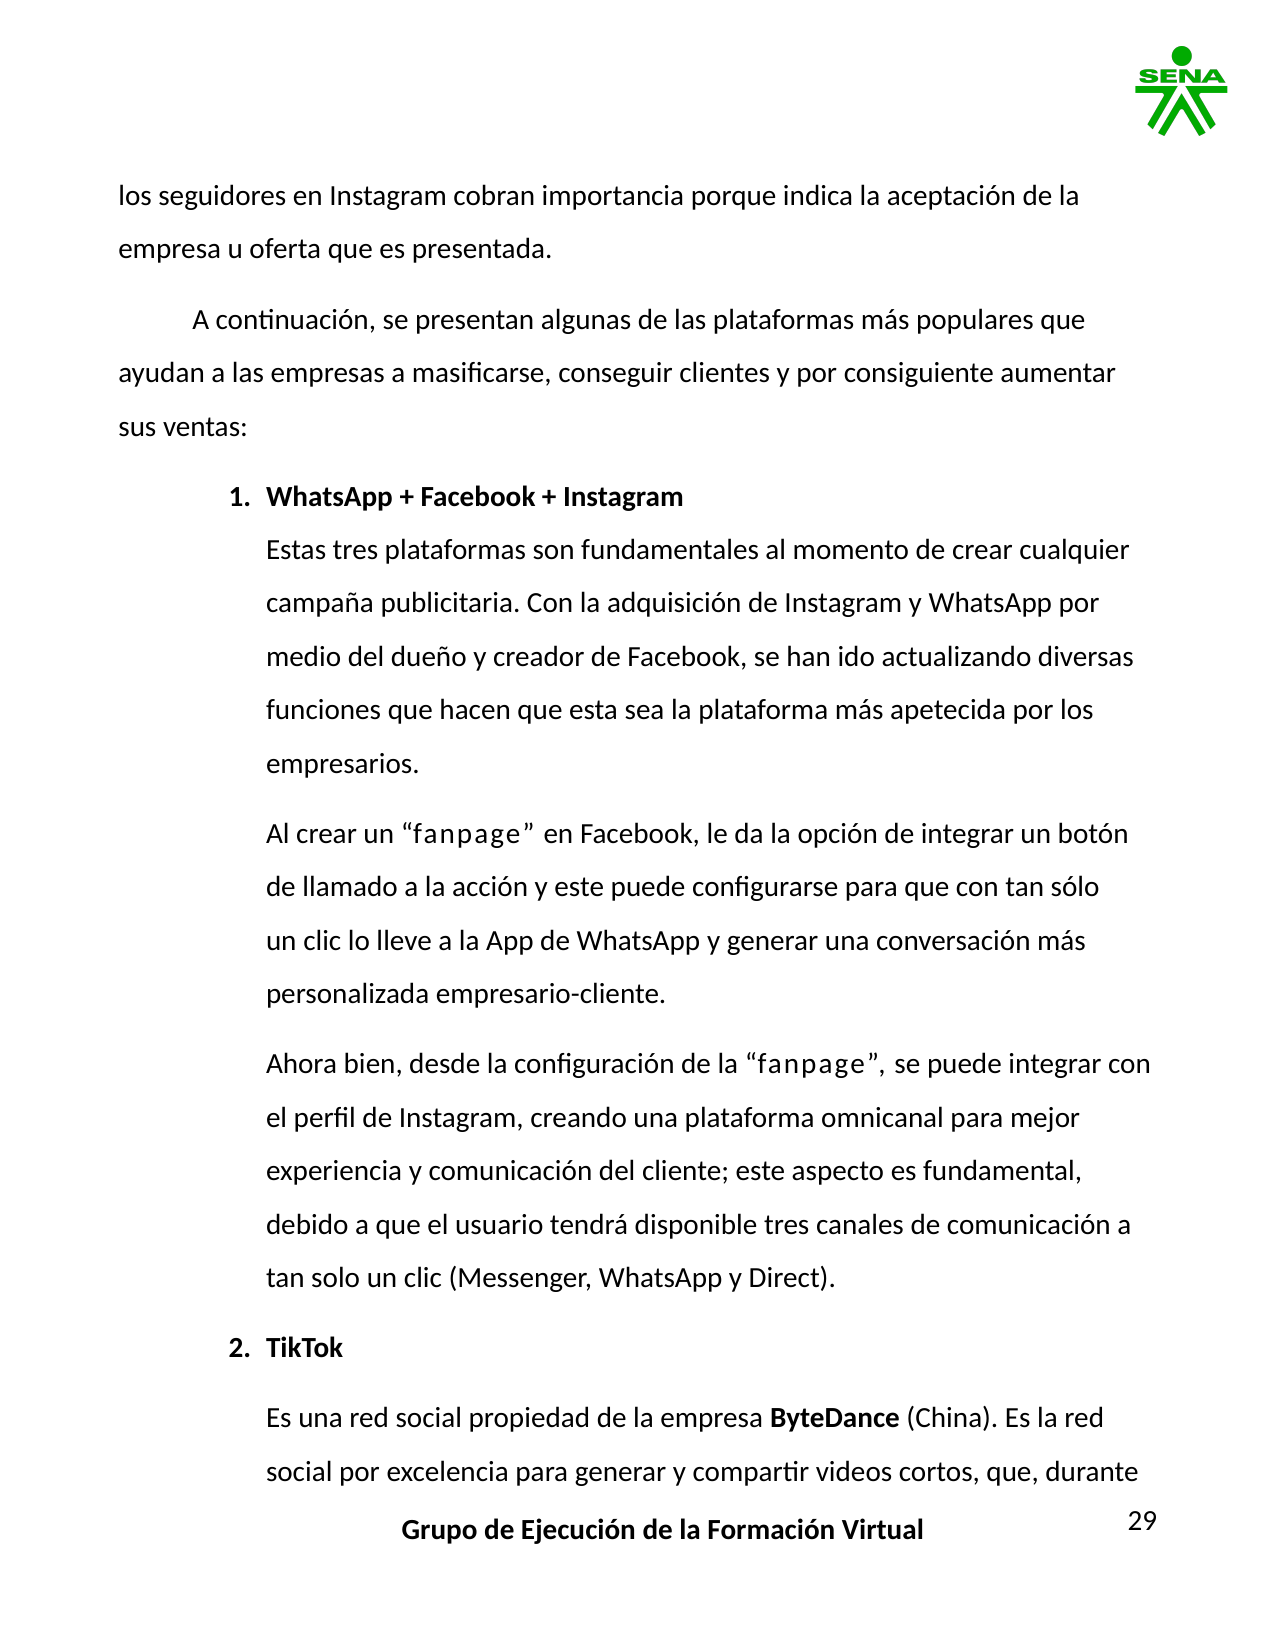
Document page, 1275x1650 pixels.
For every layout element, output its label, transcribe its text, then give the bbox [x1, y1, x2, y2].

picture [1135, 46, 1228, 136]
text Al crear un “fanpage” en Facebook, le da la opción de integrar un botón de llamado a la acción y este puede configurarse para que con tan sólo un clic lo lleve a la App de WhatsApp y generar una conversación más personalizada empresario-cliente. [266, 815, 1157, 1011]
list Estas tres plataformas son fundamentales al momento de crear cualquier campaña publicitaria. Con la adquisición de Instagram y WhatsApp por medio del dueño y creador de Facebook, se han ido actualizando diversas funciones que hacen que esta sea la plataforma más apetecida por los empresarios. [266, 531, 1157, 781]
list WhatsApp + Facebook + Instagram [228, 478, 1157, 513]
list TikTok [228, 1329, 1157, 1365]
text Ahora bien, desde la configuración de la “fanpage”, se puede integrar con el perfil de Instagram, creando una plataforma omnicanal para mejor experiencia y comunicación del cliente; este aspecto es fundamental, debido a que el usuario tendrá disponible tres canales de comunicación a tan solo un clic (Messenger, WhatsApp y Direct). [266, 1045, 1157, 1295]
text A continuación, se presentan algunas de las plataformas más populares que ayudan a las empresas a masificarse, conseguir clientes y por consiguiente aumentar sus ventas: [118, 301, 1157, 443]
